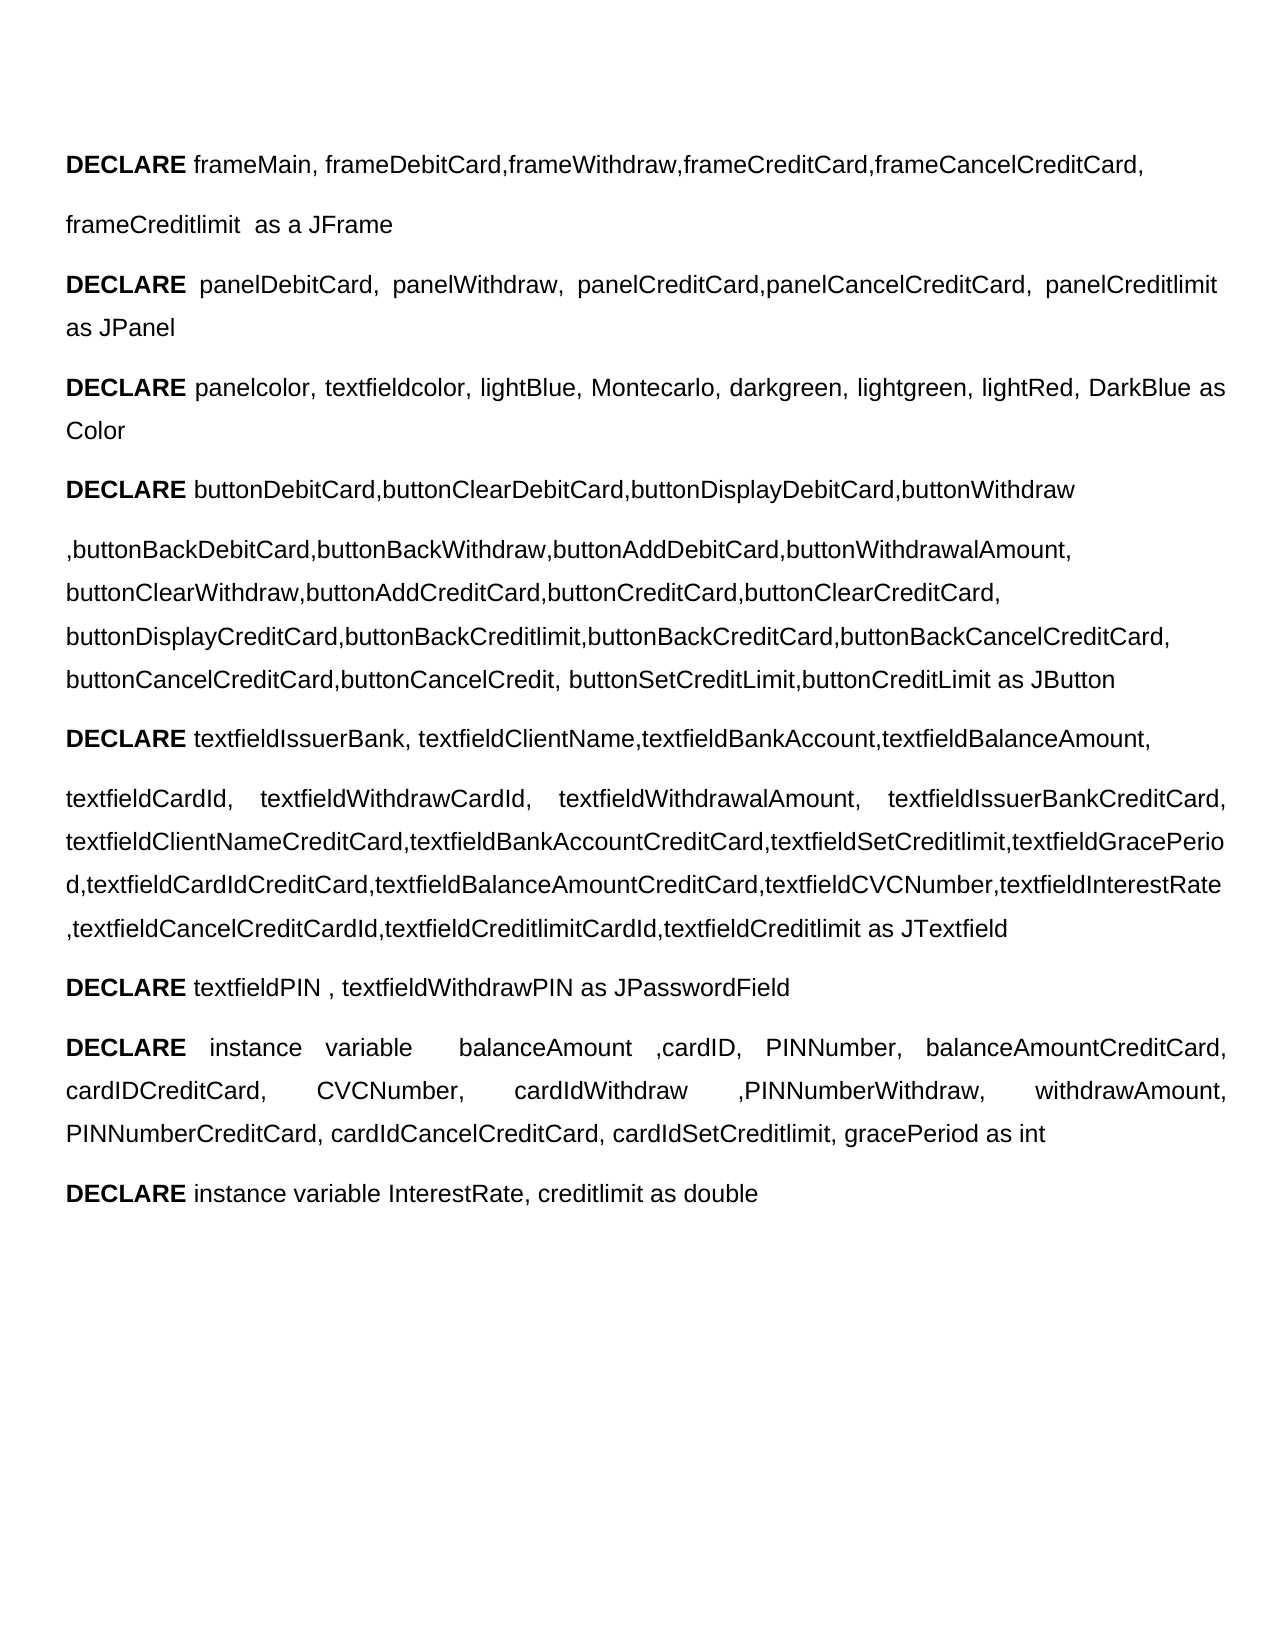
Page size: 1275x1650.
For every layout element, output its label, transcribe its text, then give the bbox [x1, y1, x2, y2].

text DECLARE instance variable balanceAmount ,cardID, PINNumber, balanceAmountCreditCard, cardIDCreditCard, CVCNumber, cardIdWithdraw ,PINNumberWithdraw, withdrawAmount, PINNumberCreditCard, cardIdCancelCreditCard, cardIdSetCreditlimit, gracePeriod as int [66, 1033, 1228, 1148]
text DECLARE instance variable InterestRate, creditlimit as double [66, 1179, 1228, 1208]
text DECLARE textfieldIssuerBank, textfieldClientName,textfieldBankAccount,textfieldBalanceAmount, [66, 724, 1228, 753]
text DECLARE panelcolor, textfieldcolor, lightBlue, Montecarlo, darkgreen, lightgreen, lightRed, DarkBlue as Color [66, 372, 1228, 444]
text ,buttonBackDebitCard,buttonBackWithdraw,buttonAddDebitCard,buttonWithdrawalAmount, buttonClearWithdraw,buttonAddCreditCard,buttonCreditCard,buttonClearCreditCard, buttonDisplayCreditCard,buttonBackCreditlimit,buttonBackCreditCard,buttonBackCancelCreditCard, buttonCancelCreditCard,buttonCancelCredit, buttonSetCreditLimit,buttonCreditLimit as JButton [66, 535, 1228, 693]
text DECLARE textfieldPIN , textfieldWithdrawPIN as JPasswordField [66, 973, 1228, 1002]
text DECLARE frameMain, frameDebitCard,frameWithdraw,frameCreditCard,frameCancelCreditCard, [66, 150, 1219, 179]
text frameCreditlimit as a JFrame [66, 210, 1219, 238]
text DECLARE panelDebitCard, panelWithdraw, panelCreditCard,panelCancelCreditCard, panelCreditlimit as JPanel [66, 269, 1219, 341]
text DECLARE buttonDebitCard,buttonClearDebitCard,buttonDisplayDebitCard,buttonWithdraw [66, 475, 1228, 504]
text textfieldCardId, textfieldWithdrawCardId, textfieldWithdrawalAmount, textfieldIssuerBankCreditCard, textfieldClientNameCreditCard,textfieldBankAccountCreditCard,textfieldSetCreditlimit,textfieldGracePeriod,textfieldCardIdCreditCard,textfieldBalanceAmountCreditCard,textfieldCVCNumber,textfieldInterestRate,textfieldCancelCreditCardId,textfieldCreditlimitCardId,textfieldCreditlimit as JTextfield [66, 784, 1228, 942]
